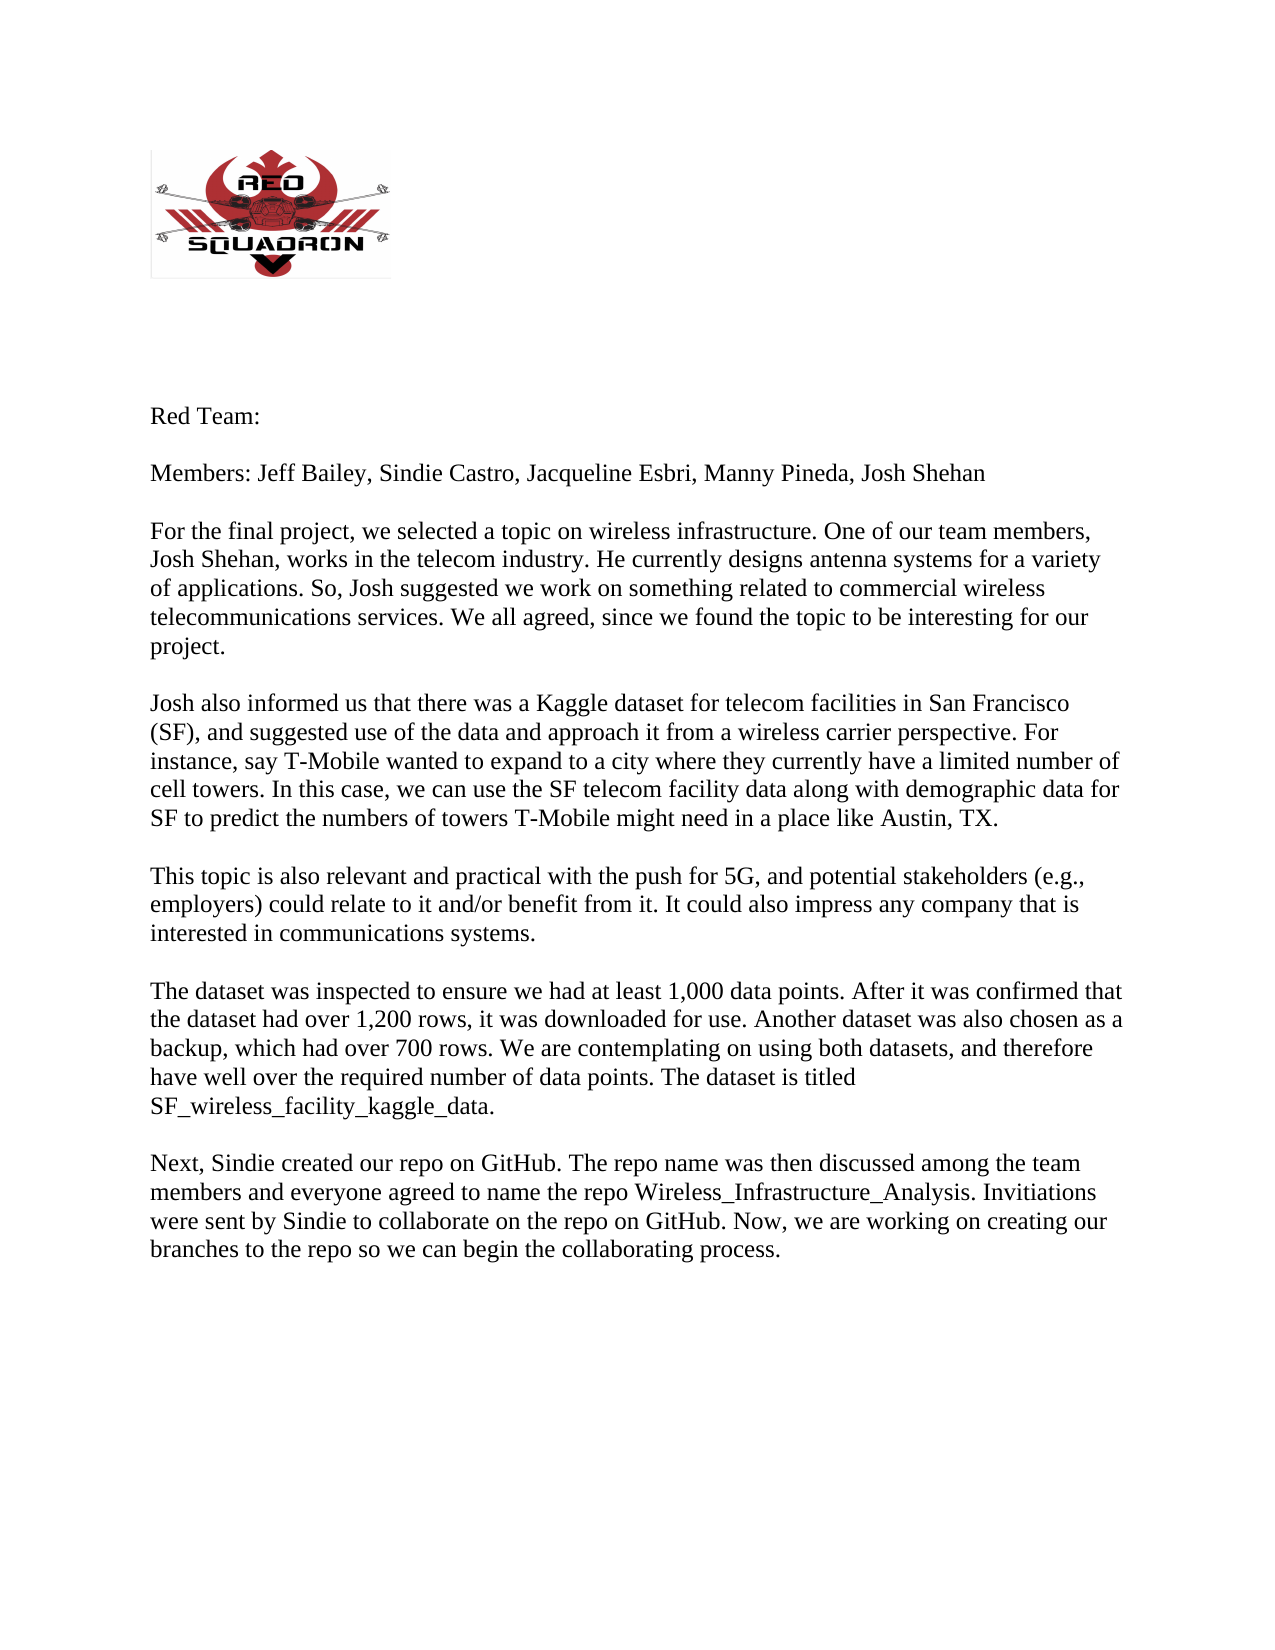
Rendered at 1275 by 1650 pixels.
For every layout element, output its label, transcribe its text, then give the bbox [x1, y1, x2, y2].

text For the final project, we selected a topic on wireless infrastructure. One of our team members, Josh Shehan, works in the telecom industry. He currently designs antenna systems for a variety of applications. So, Josh suggested we work on something related to commercial wireless telecommunications services. We all agreed, since we found the topic to be interesting for our project. [150, 516, 1125, 659]
text The dataset was inspected to ensure we had at least 1,000 data points. After it was confirmed that the dataset had over 1,200 rows, it was downloaded for use. Another dataset was also chosen as a backup, which had over 700 rows. We are contemplating on using both datasets, and therefore have well over the required number of data points. The dataset is titled SF_wireless_facility_kaggle_data. [150, 976, 1125, 1119]
picture [150, 150, 392, 279]
text Next, Sindie created our repo on GitHub. The repo name was then discussed among the team members and everyone agreed to name the repo Wireless_Infrastructure_Analysis. Invitiations were sent by Sindie to collaborate on the repo on GitHub. Now, we are working on creating our branches to the repo so we can begin the collaborating process. [150, 1148, 1125, 1263]
text Members: Jeff Bailey, Sindie Castro, Jacqueline Esbri, Manny Pineda, Josh Shehan [150, 458, 1125, 487]
text Josh also informed us that there was a Kaggle dataset for telecom facilities in San Francisco (SF), and suggested use of the data and approach it from a wireless carrier perspective. For instance, say T-Mobile wanted to expand to a city where they currently have a limited number of cell towers. In this case, we can use the SF telecom facility data along with demographic data for SF to predict the numbers of towers T-Mobile might need in a place like Austin, TX. [150, 688, 1125, 832]
text Red Team: [150, 401, 1125, 429]
text This topic is also relevant and practical with the push for 5G, and potential stakeholders (e.g., employers) could relate to it and/or benefit from it. It could also impress any company that is interested in communications systems. [150, 861, 1125, 947]
